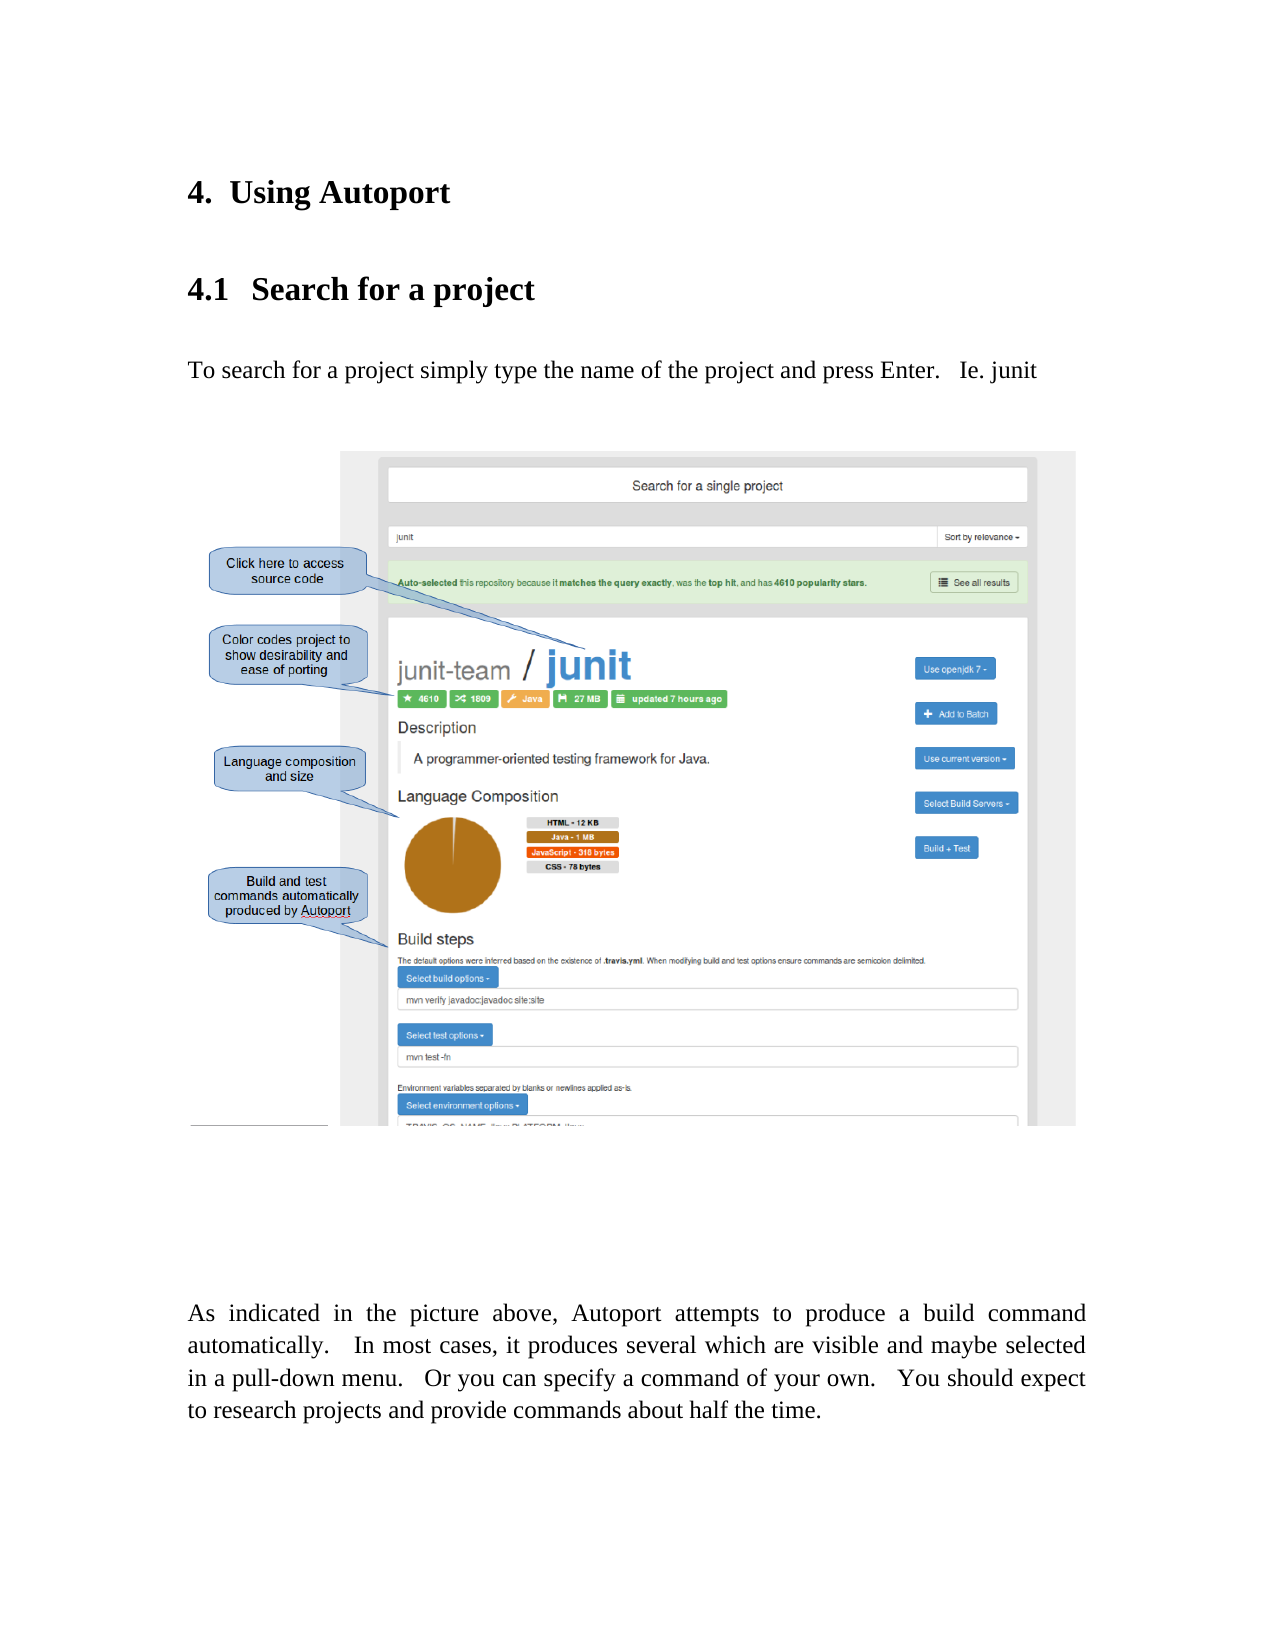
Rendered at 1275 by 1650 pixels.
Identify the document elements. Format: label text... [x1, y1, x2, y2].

picture [190, 443, 1084, 1126]
text To search for a project simply type the name of the project and press Enter. Ie. junit [187, 354, 1087, 386]
text 4. Using Autoport [187, 159, 1087, 224]
text 4.1 Search for a project [187, 256, 1087, 321]
text As indicated in the picture above, Autoport attempts to produce a build command automatically. In most cases, it produces several which are visible and maybe selected in a pull-down menu. Or you can specify a command of your own. You should expect to research projects and provide commands about half the time. [187, 1296, 1087, 1426]
